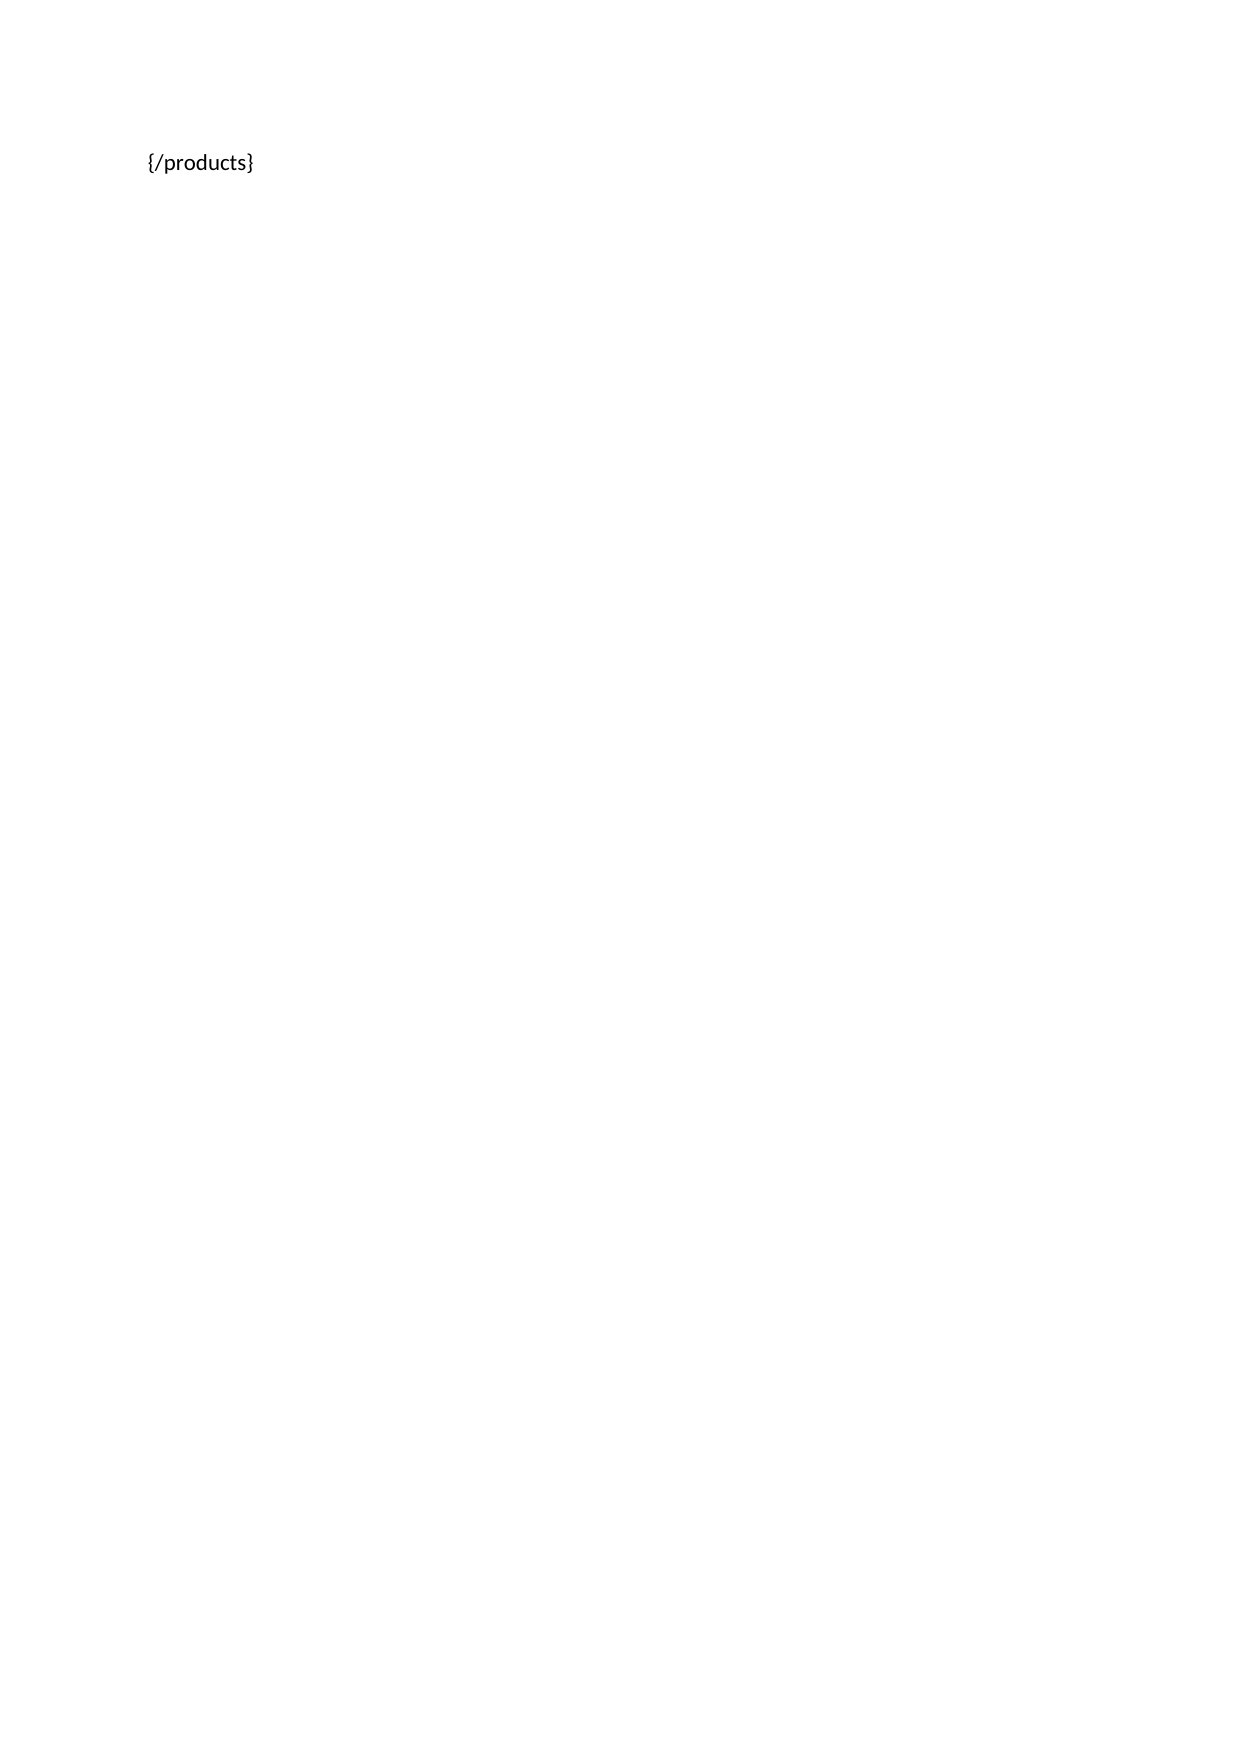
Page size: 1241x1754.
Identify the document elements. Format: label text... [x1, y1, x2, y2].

text {/products} [148, 148, 1093, 176]
